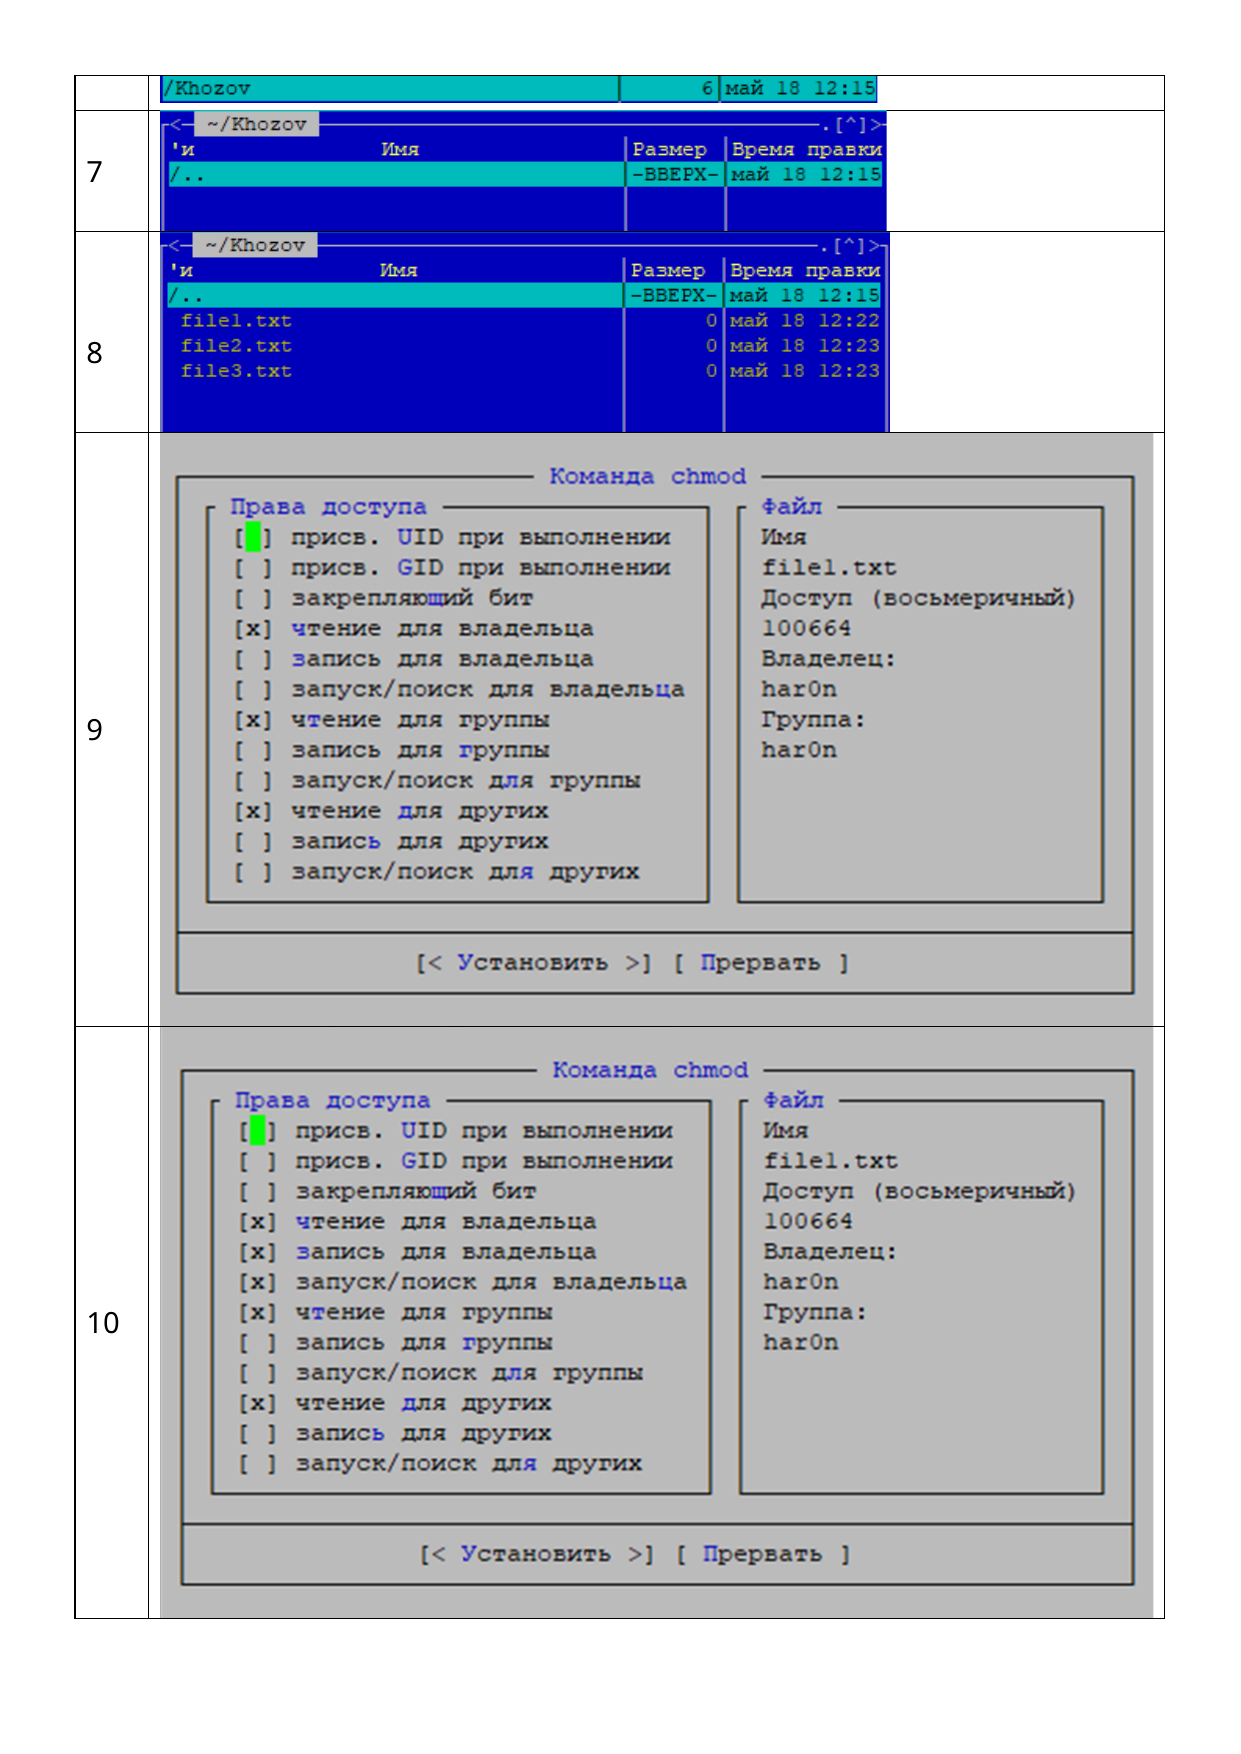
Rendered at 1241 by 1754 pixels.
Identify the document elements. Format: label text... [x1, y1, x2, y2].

picture [160, 232, 890, 432]
table_cell [149, 76, 1164, 109]
table_cell [149, 433, 160, 1026]
table_cell [149, 111, 160, 231]
table_cell 10 [76, 1027, 148, 1618]
table_cell [1154, 1027, 1164, 1618]
picture [160, 76, 878, 103]
table_cell [149, 1027, 160, 1618]
table_cell [1154, 433, 1164, 1026]
picture [160, 110, 887, 231]
table_cell 9 [76, 433, 148, 1026]
table_cell 6 [76, 76, 148, 109]
picture [160, 433, 1154, 1026]
table_cell [149, 232, 160, 432]
table_cell 7 [76, 111, 148, 231]
table_cell 8 [76, 232, 148, 432]
table_cell [887, 111, 1164, 231]
table_cell [890, 232, 1164, 432]
picture [160, 1027, 1154, 1618]
